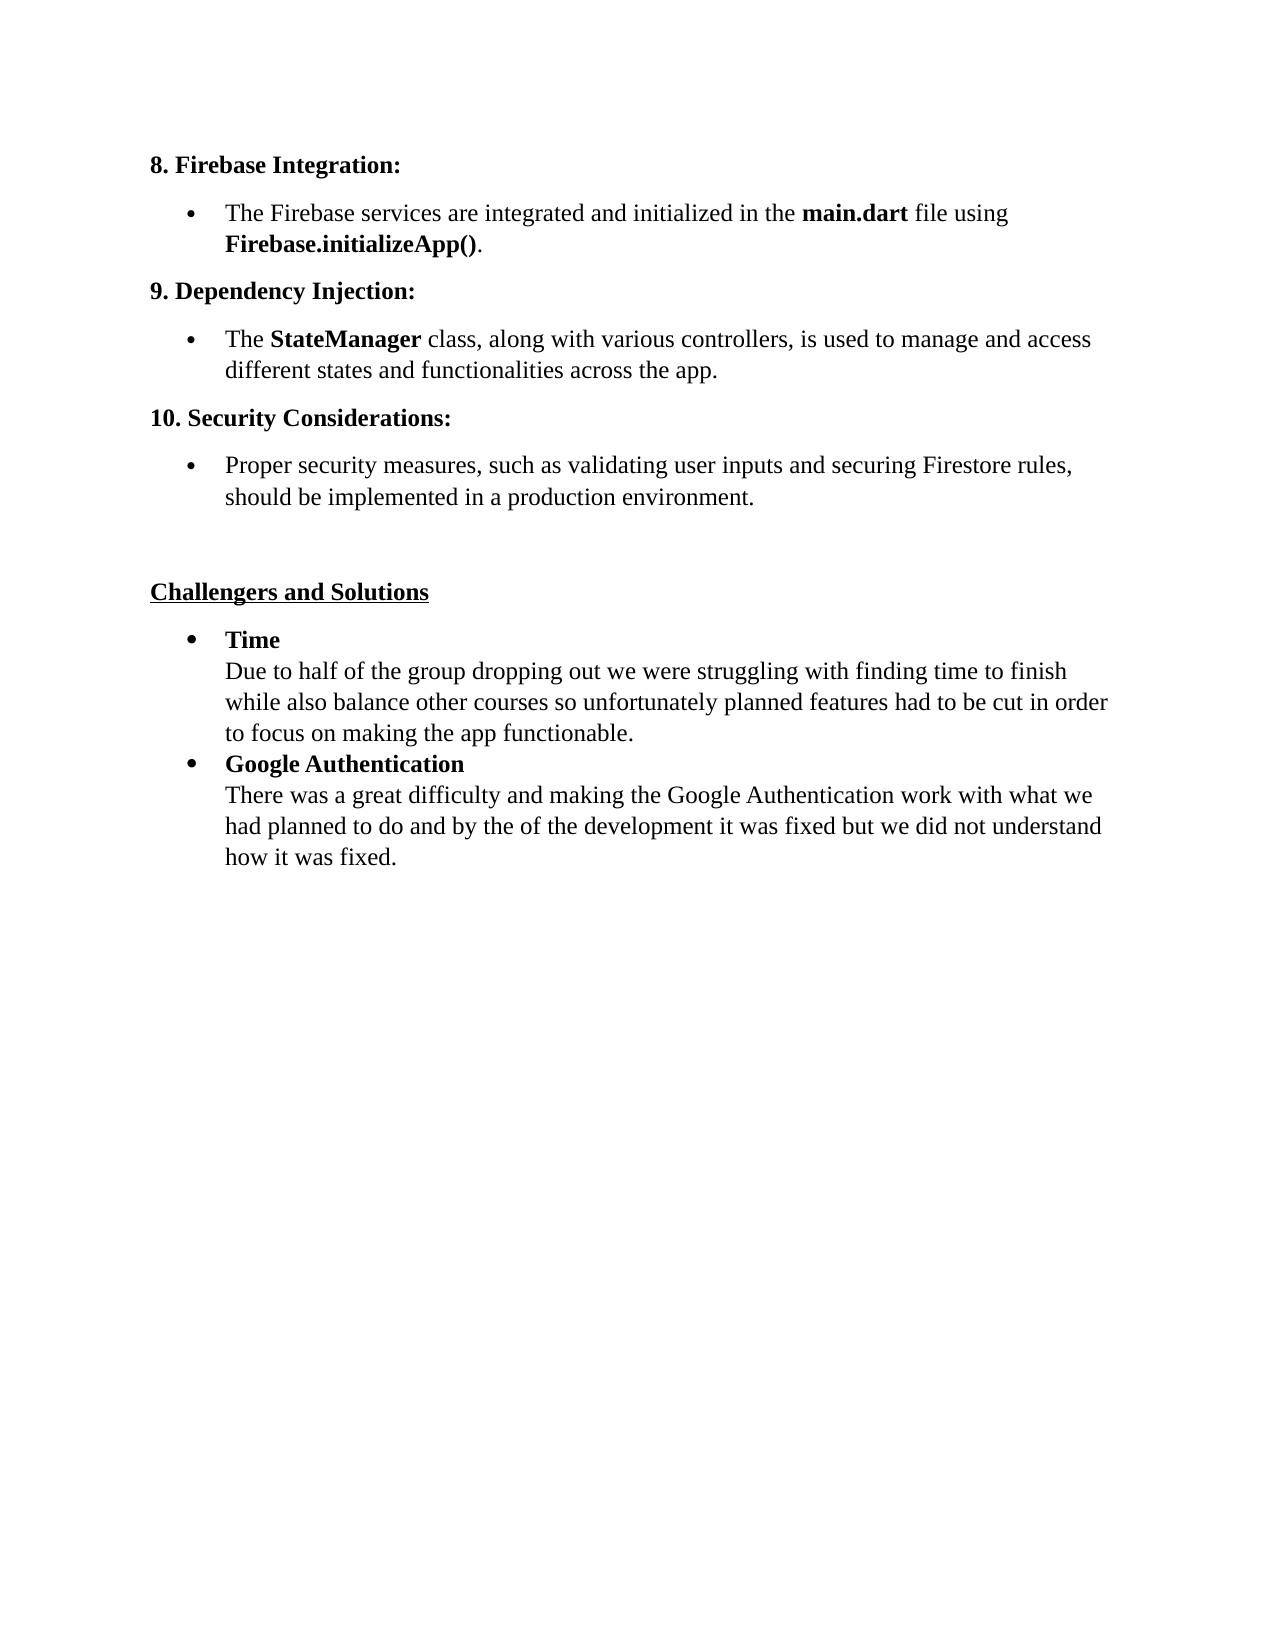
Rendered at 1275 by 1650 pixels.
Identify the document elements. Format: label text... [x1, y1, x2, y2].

list There was a great difficulty and making the Google Authentication work with what we had planned to do and by the of the development it was fixed but we did not understand how it was fixed. [225, 780, 1125, 871]
list The StateManager class, along with various controllers, is used to manage and access different states and functionalities across the app. [187, 324, 1125, 384]
text 9. Dependency Injection: [150, 276, 1125, 305]
list Google Authentication [187, 749, 1125, 778]
list Proper security measures, such as validating user inputs and securing Firestore rules, should be implemented in a production environment. [187, 451, 1125, 510]
text Challengers and Solutions [150, 577, 1125, 606]
list Due to half of the group dropping out we were struggling with finding time to finish while also balance other courses so unfortunately planned features had to be cut in order to focus on making the app functionable. [225, 656, 1125, 747]
list The Firebase services are integrated and initialized in the main.dart file using Firebase.initializeApp(). [187, 198, 1125, 257]
text 10. Security Considerations: [150, 403, 1125, 432]
text 8. Firebase Integration: [150, 150, 1125, 179]
list Time [187, 625, 1125, 653]
